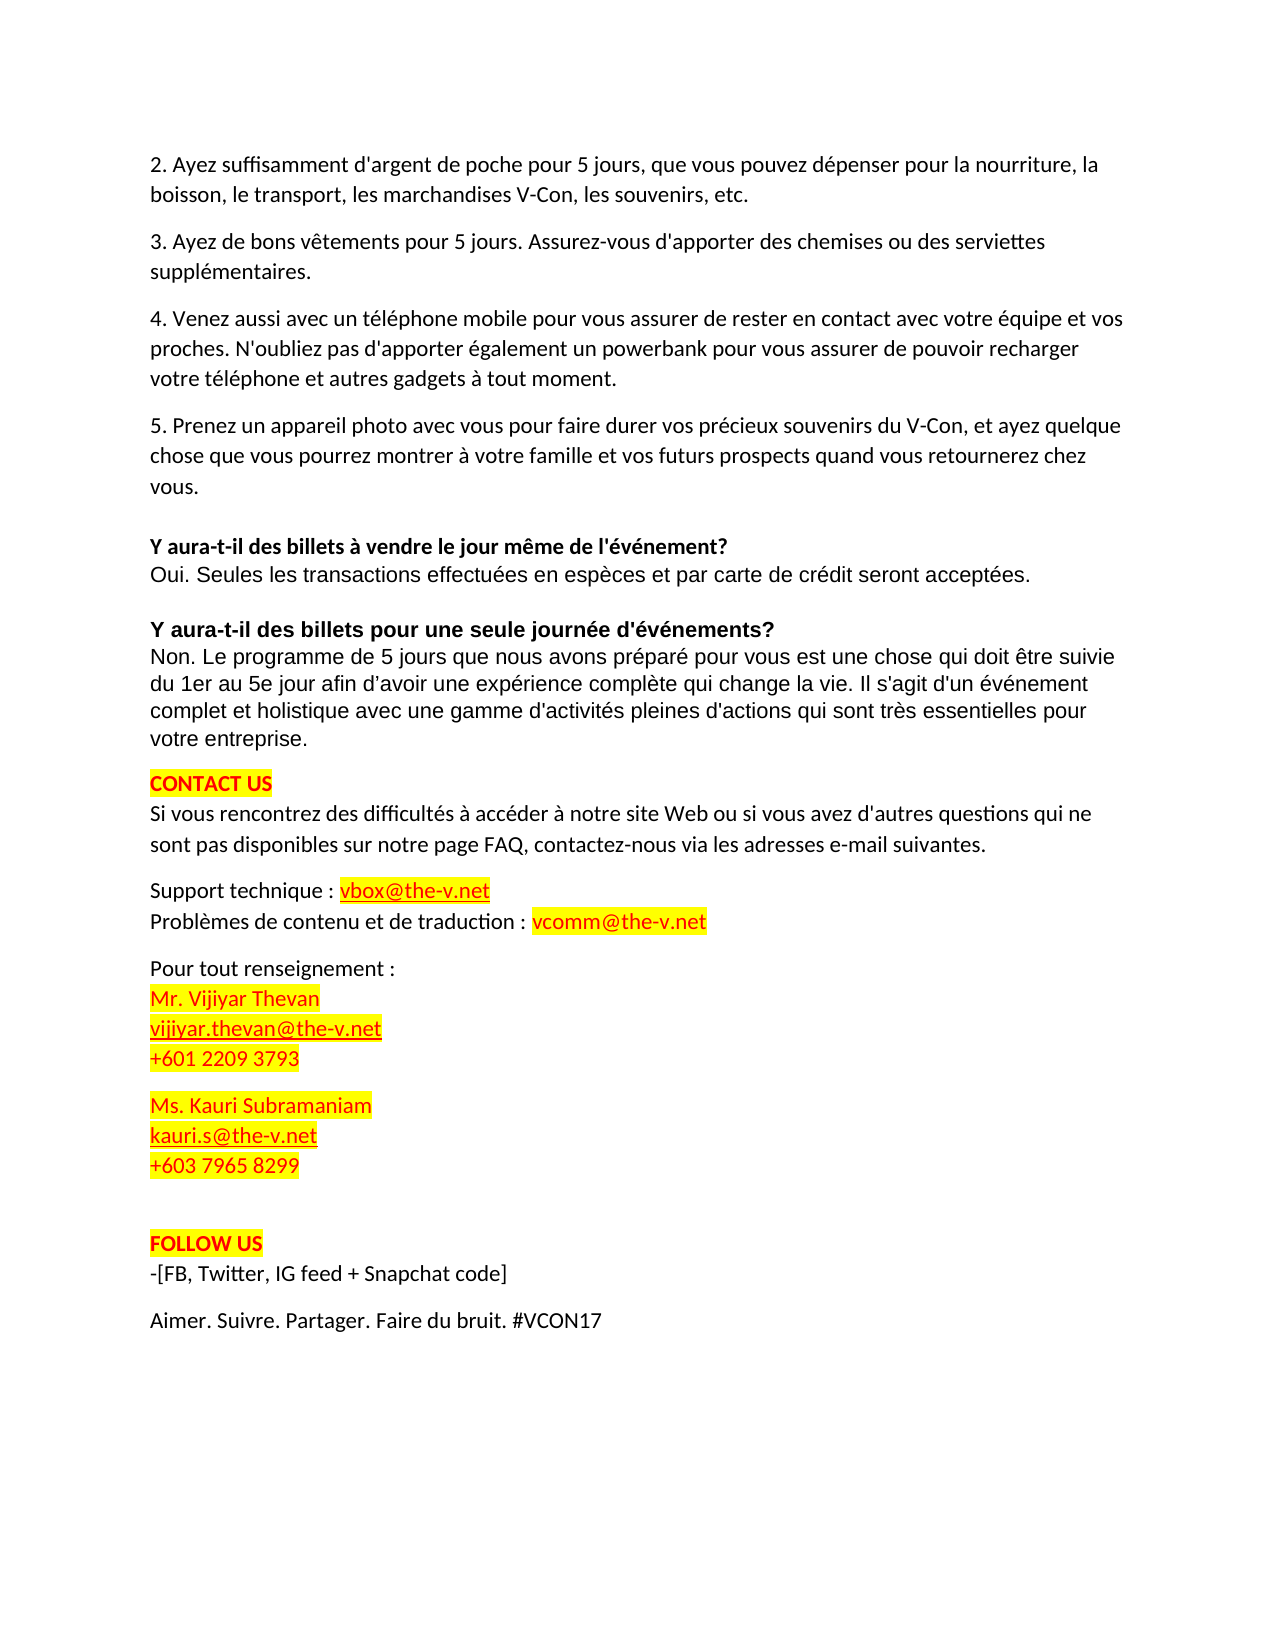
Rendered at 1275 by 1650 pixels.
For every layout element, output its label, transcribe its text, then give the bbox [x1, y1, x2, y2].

text 3. Ayez de bons vêtements pour 5 jours. Assurez-vous d'apporter des chemises ou des serviettes supplémentaires. [150, 227, 1125, 285]
text Aimer. Suivre. Partager. Faire du bruit. #VCON17 [150, 1306, 1125, 1364]
text Support technique : vbox@the-v.net Problèmes de contenu et de traduction : vcomm@the-v.net [150, 877, 1125, 935]
text 2. Ayez suffisamment d'argent de poche pour 5 jours, que vous pouvez dépenser pour la nourriture, la boisson, le transport, les marchandises V-Con, les souvenirs, etc. [150, 150, 1125, 208]
text Pour tout renseignement : Mr. Vijiyar Thevan vijiyar.thevan@the-v.net +601 2209 3793 [150, 954, 1125, 1072]
text 4. Venez aussi avec un téléphone mobile pour vous assurer de rester en contact avec votre équipe et vos proches. N'oubliez pas d'apporter également un powerbank pour vous assurer de pouvoir recharger votre téléphone et autres gadgets à tout moment. [150, 304, 1125, 393]
text CONTACT US Si vous rencontrez des difficultés à accéder à notre site Web ou si vous avez d'autres questions qui ne sont pas disponibles sur notre page FAQ, contactez-nous via les adresses e-mail suivantes. [150, 769, 1125, 858]
text Ms. Kauri Subramaniam kauri.s@the-v.net +603 7965 8299 [150, 1091, 1125, 1179]
text FOLLOW US -[FB, Twitter, IG feed + Snapchat code] [150, 1198, 1125, 1287]
text 5. Prenez un appareil photo avec vous pour faire durer vos précieux souvenirs du V-Con, et ayez quelque chose que vous pourrez montrer à votre famille et vos futurs prospects quand vous retournerez chez vous. Y aura-t-il des billets à vendre le jour même de l'événement? Oui. Seules les transactions effectuées en espèces et par carte de crédit seront acceptées. Y aura-t-il des billets pour une seule journée d'événements? Non. Le programme de 5 jours que nous avons préparé pour vous est une chose qui doit être suivie du 1er au 5e jour afin d’avoir une expérience complète qui change la vie. Il s'agit d'un événement complet et holistique avec une gamme d'activités pleines d'actions qui sont très essentielles pour votre entreprise. [150, 411, 1125, 751]
